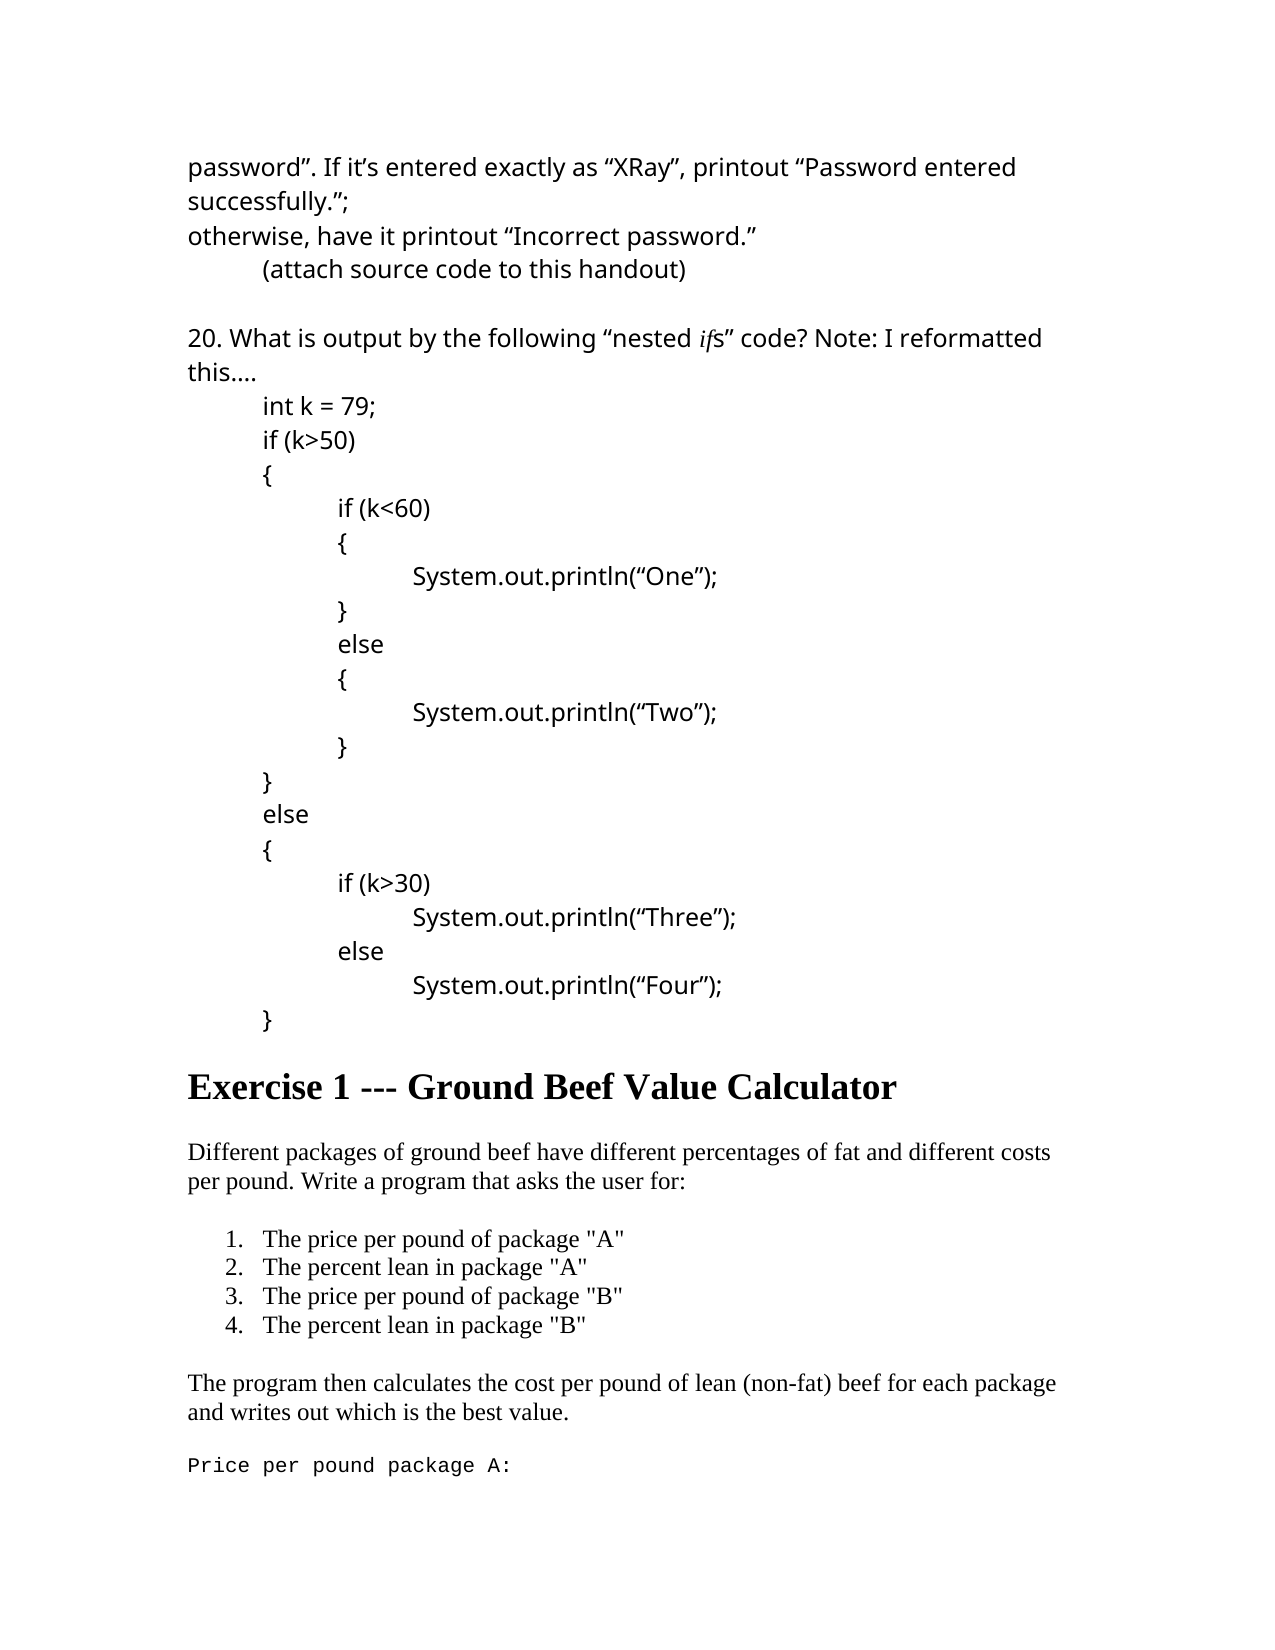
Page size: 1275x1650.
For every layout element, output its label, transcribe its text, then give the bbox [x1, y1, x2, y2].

text { [262, 661, 1087, 695]
text Price per pound package A: [187, 1454, 1087, 1478]
text (attach source code to this handout) [187, 252, 1087, 286]
text else [187, 797, 1087, 831]
list The percent lean in package "A" [225, 1252, 1087, 1281]
text } [187, 1002, 1087, 1036]
text if (k<60) [262, 491, 1087, 525]
list The percent lean in package "B" [225, 1310, 1087, 1339]
text { [187, 457, 1087, 491]
list The price per pound of package "B" [225, 1281, 1087, 1310]
text else [262, 933, 1087, 967]
text else [262, 627, 1087, 661]
text } [262, 593, 1087, 627]
text } [187, 763, 1087, 797]
subtitle Exercise 1 --- Ground Beef Value Calculator [187, 1065, 1087, 1108]
text Different packages of ground beef have different percentages of fat and different costs per pound. Write a program that asks the user for: [187, 1137, 1087, 1194]
list The price per pound of package "A" [225, 1224, 1087, 1252]
text int k = 79; [187, 388, 1087, 422]
text System.out.println(“Two”); [337, 695, 1087, 729]
text if (k>30) [262, 865, 1087, 899]
text } [262, 729, 1087, 763]
text password”. If it’s entered exactly as “XRay”, printout “Password entered successfully.”; [187, 150, 1087, 218]
text System.out.println(“Three”); [337, 899, 1087, 933]
text System.out.println(“One”); [337, 559, 1087, 593]
text 20. What is output by the following “nested ifs” code? Note: I reformatted this…. [187, 320, 1087, 388]
text System.out.println(“Four”); [337, 967, 1087, 1002]
text if (k>50) [187, 422, 1087, 457]
text { [262, 525, 1087, 559]
text otherwise, have it printout “Incorrect password.” [187, 218, 1087, 252]
text { [187, 831, 1087, 865]
text The program then calculates the cost per pound of lean (non-fat) beef for each package and writes out which is the best value. [187, 1368, 1087, 1425]
